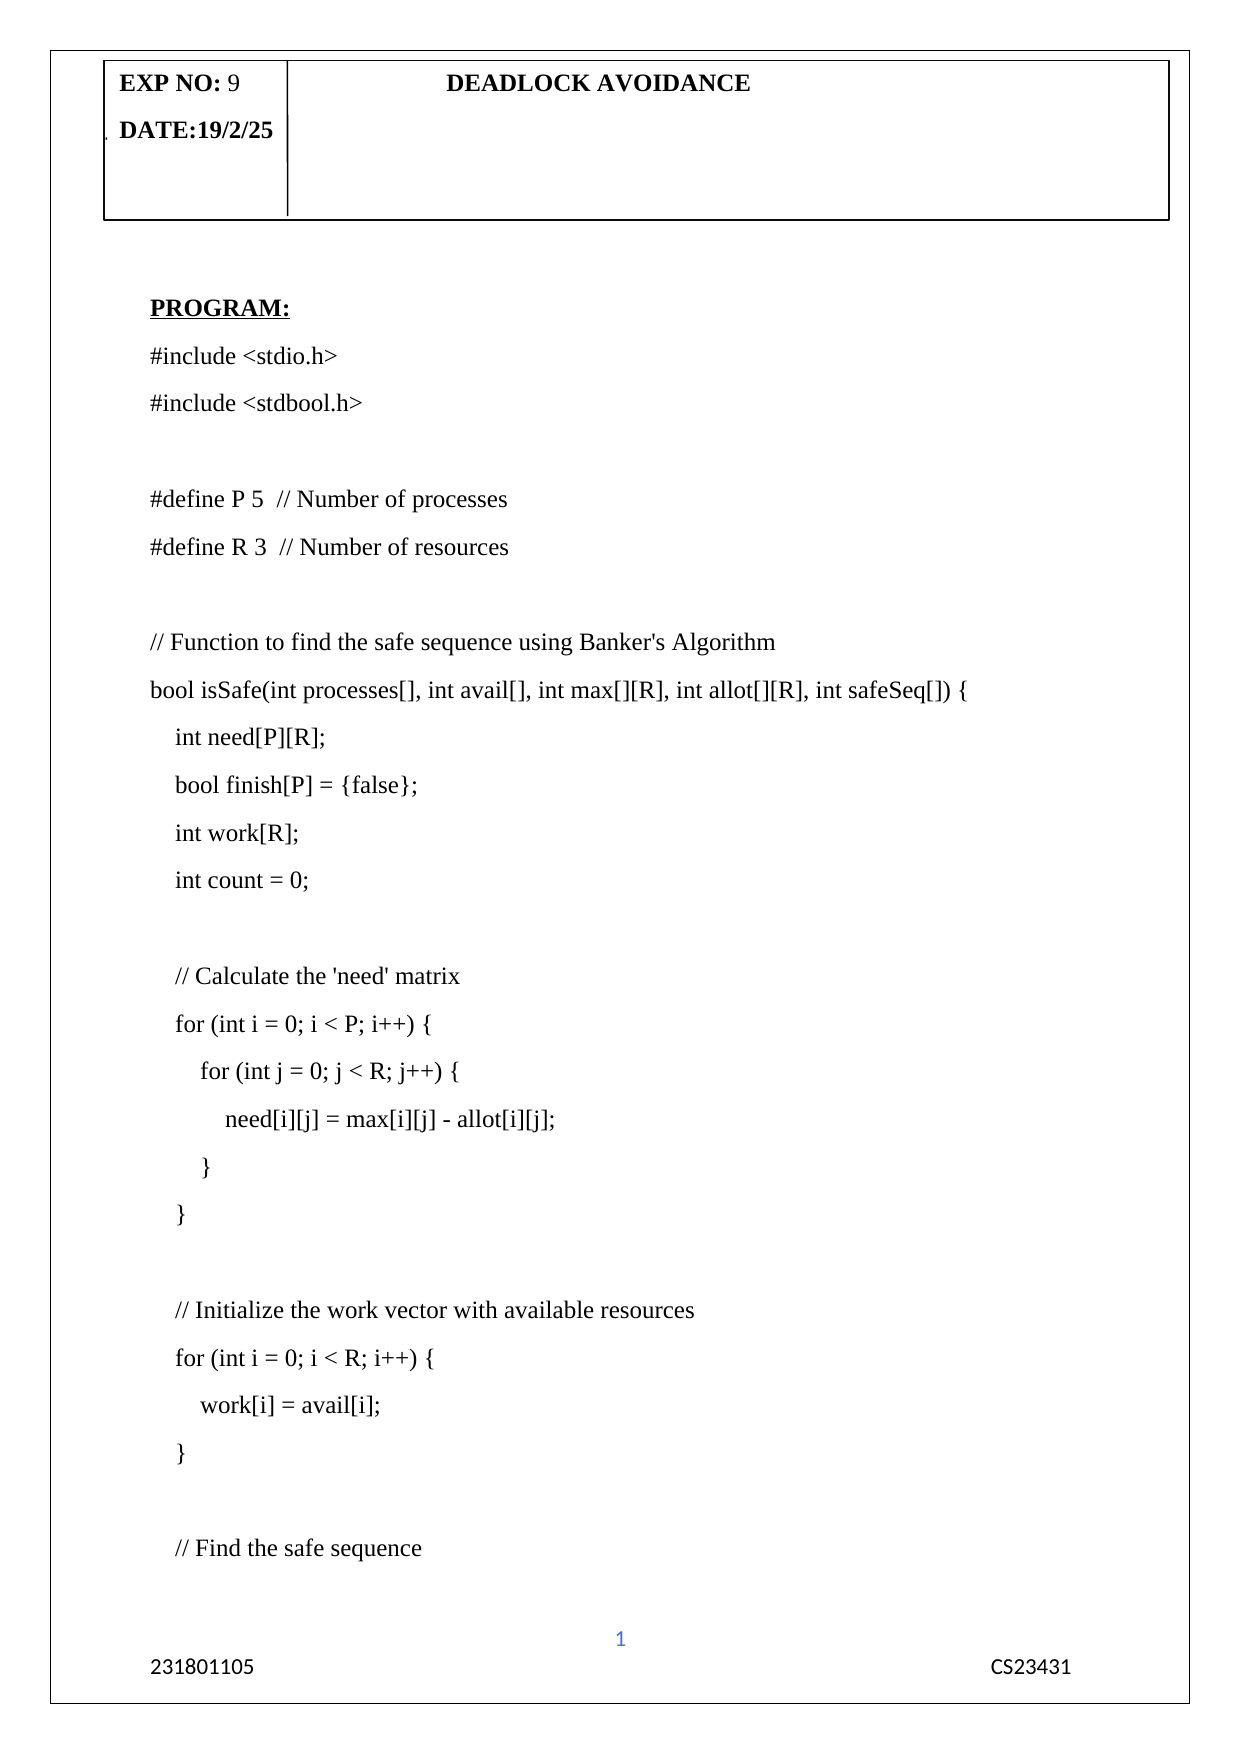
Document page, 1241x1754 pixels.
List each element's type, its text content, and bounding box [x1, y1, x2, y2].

text // Calculate the 'need' matrix [150, 961, 1090, 990]
text work[i] = avail[i]; [150, 1390, 1090, 1419]
text for (int j = 0; j < R; j++) { [150, 1056, 1090, 1085]
text int work[R]; [150, 818, 1090, 847]
text bool isSafe(int processes[], int avail[], int max[][R], int allot[][R], int safeSeq[]) { [150, 675, 1090, 703]
text PROGRAM: [150, 293, 1090, 322]
text #define R 3 // Number of resources [150, 532, 1090, 560]
text #include <stdio.h> [150, 341, 1090, 369]
text bool finish[P] = {false}; [150, 770, 1090, 799]
text } [150, 1199, 1090, 1228]
text } [150, 1438, 1090, 1467]
text int count = 0; [150, 866, 1090, 894]
text need[i][j] = max[i][j] - allot[i][j]; [150, 1104, 1090, 1133]
text // Function to find the safe sequence using Banker's Algorithm [150, 627, 1090, 656]
text for (int i = 0; i < P; i++) { [150, 1009, 1090, 1037]
text } [150, 1152, 1090, 1181]
text #include <stdbool.h> [150, 388, 1090, 417]
text int need[P][R]; [150, 722, 1090, 751]
text for (int i = 0; i < R; i++) { [150, 1343, 1090, 1371]
text // Find the safe sequence [150, 1533, 1090, 1562]
text // Initialize the work vector with available resources [150, 1295, 1090, 1324]
text #define P 5 // Number of processes [150, 484, 1090, 513]
